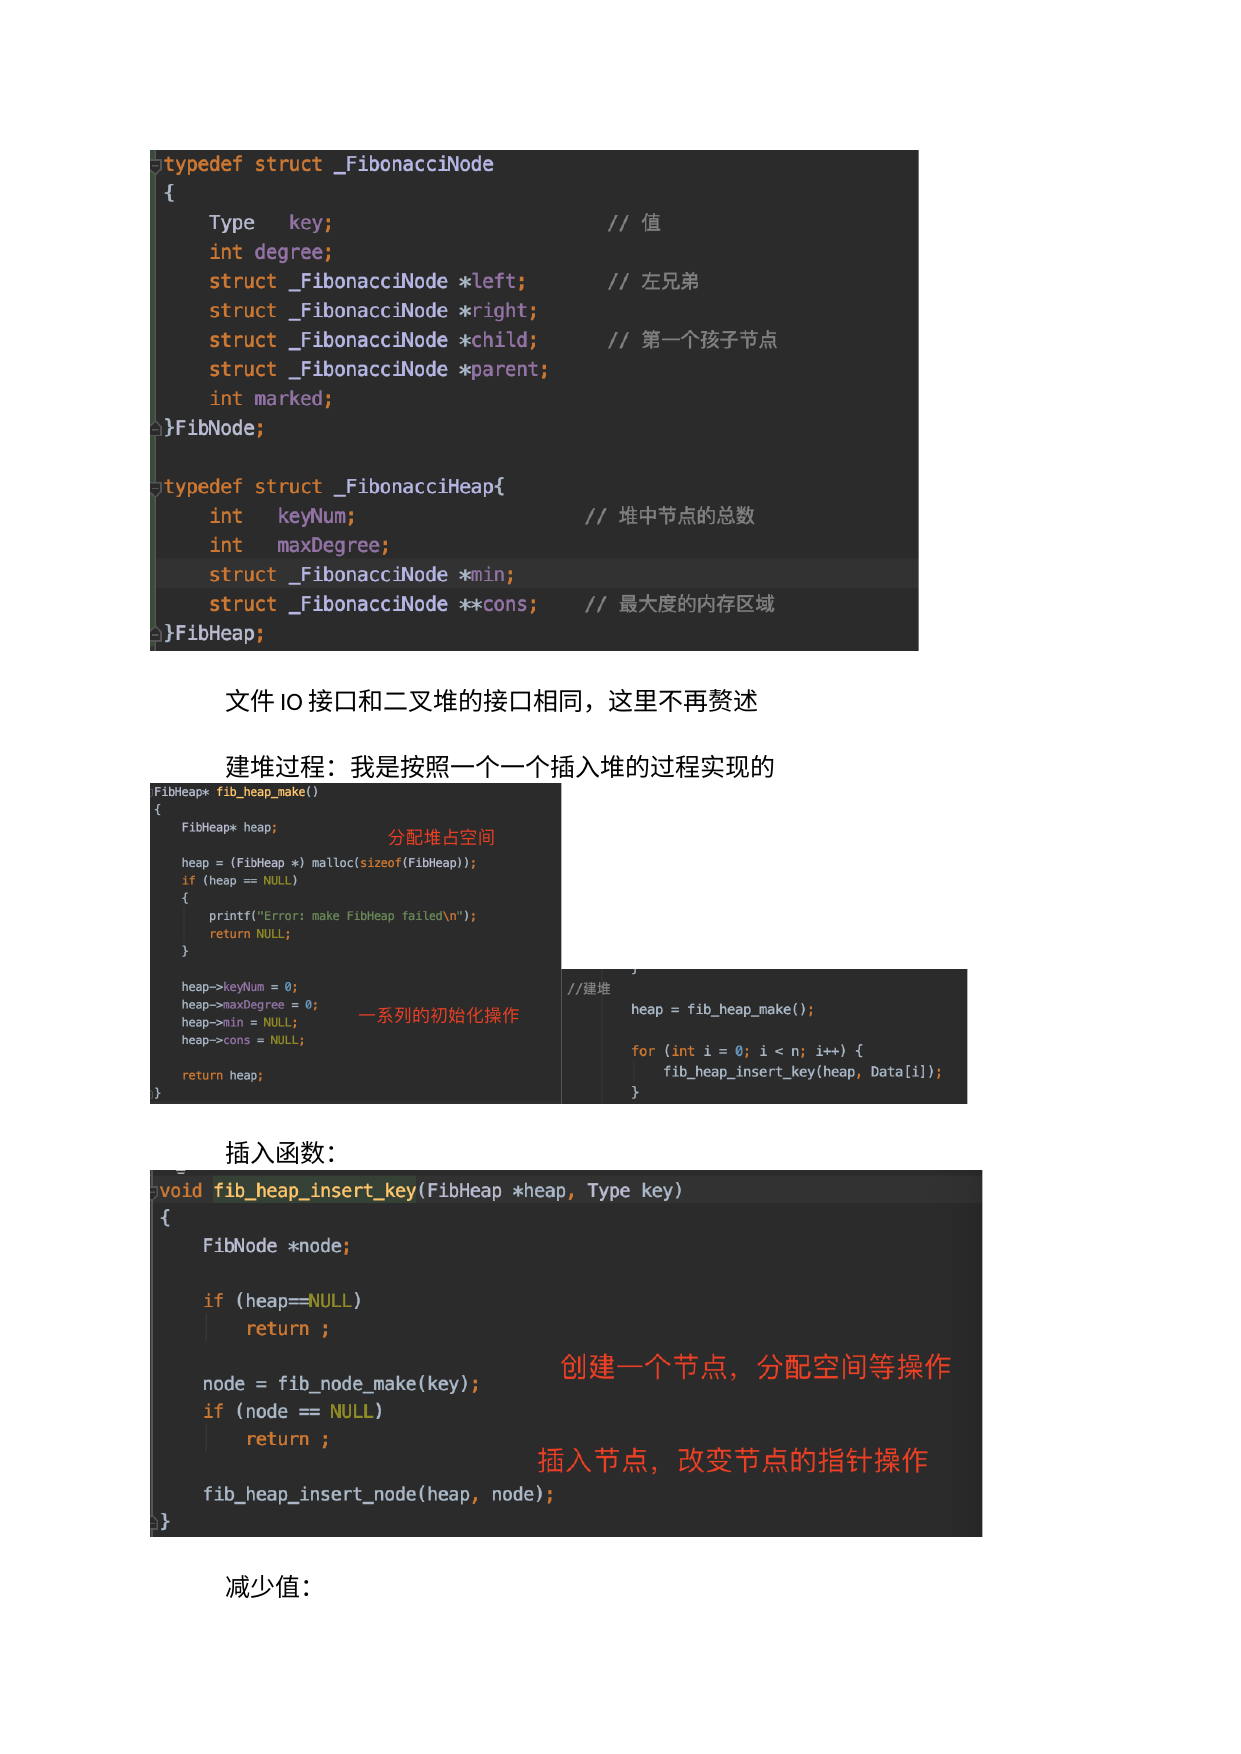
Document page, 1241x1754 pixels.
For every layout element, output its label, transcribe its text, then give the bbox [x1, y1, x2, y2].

text 插入函数： [150, 1134, 1090, 1170]
picture [150, 1170, 983, 1537]
picture [150, 150, 919, 651]
text 减少值： [150, 1567, 1090, 1603]
picture [150, 783, 968, 1104]
text 建堆过程：我是按照一个一个插入堆的过程实现的 [150, 748, 1090, 784]
text 文件IO接口和二叉堆的接口相同，这里不再赘述 [150, 681, 1090, 717]
